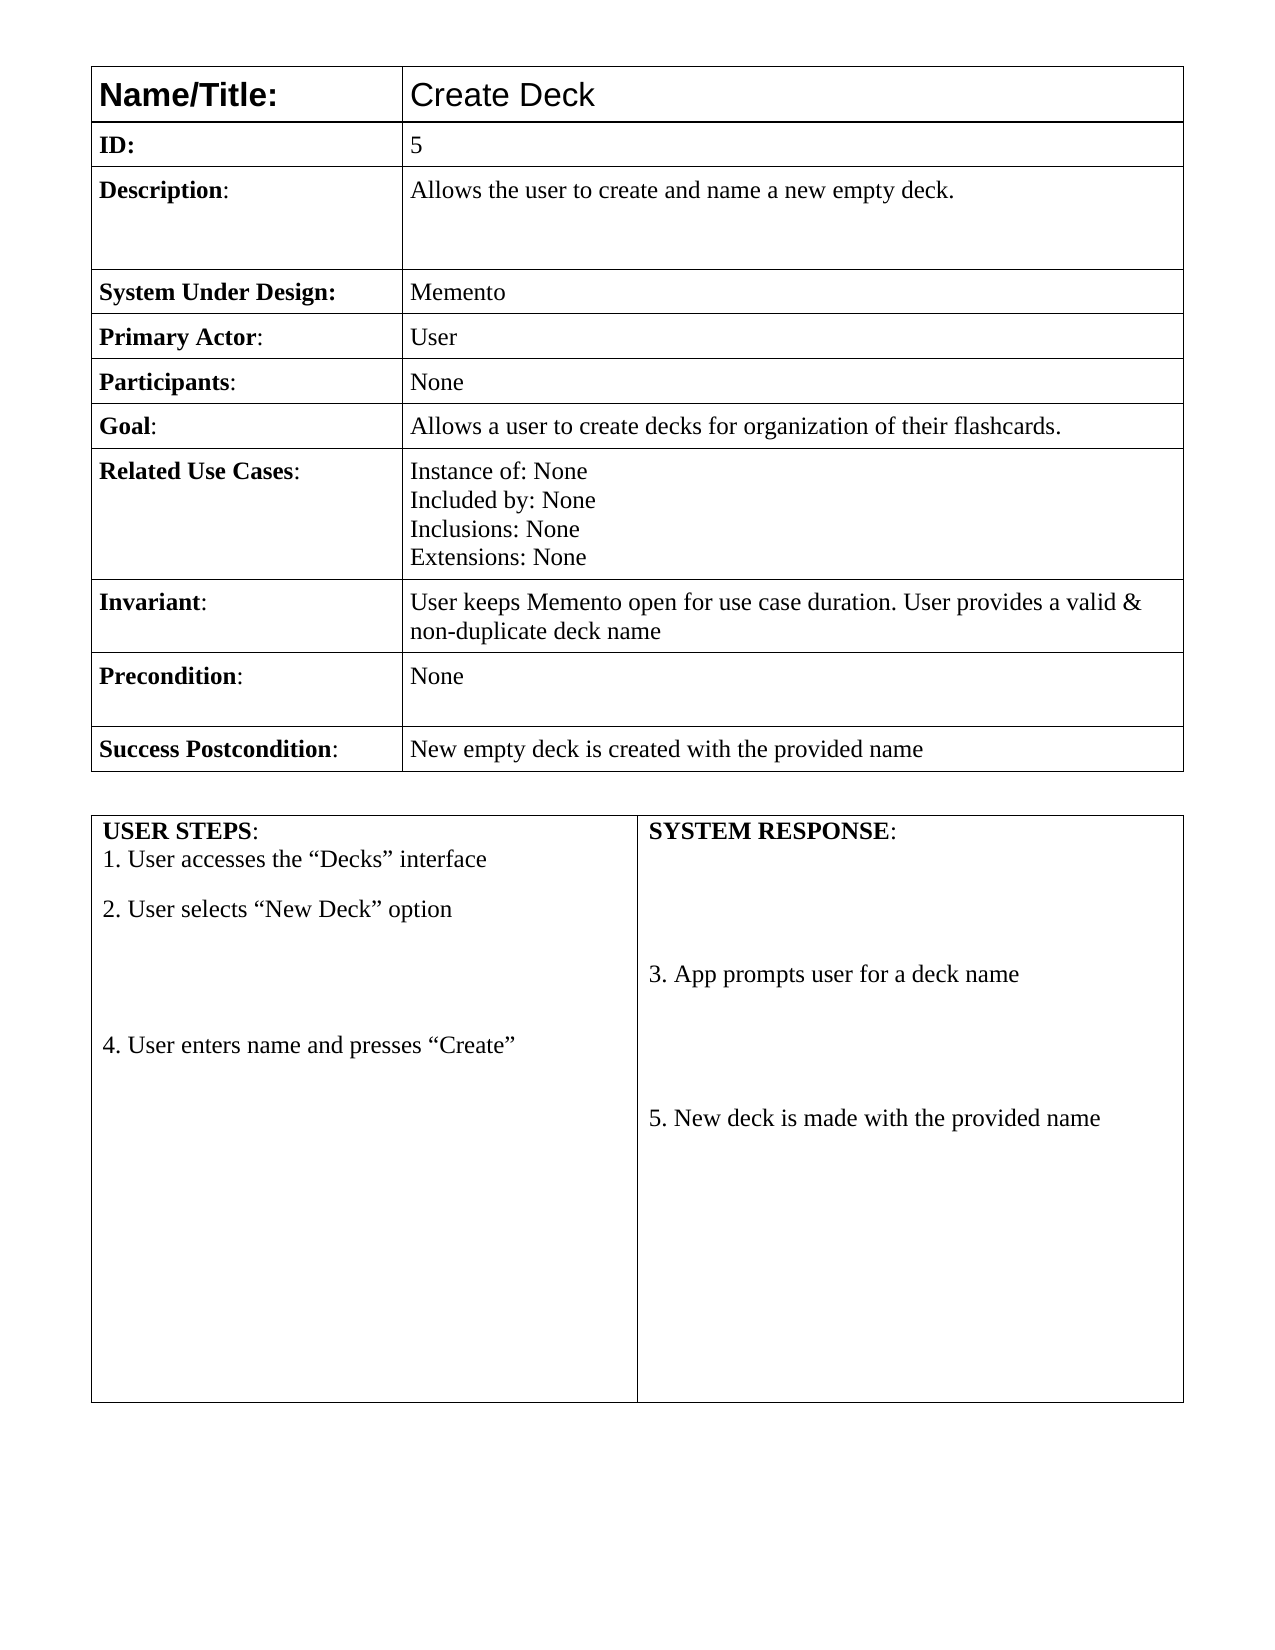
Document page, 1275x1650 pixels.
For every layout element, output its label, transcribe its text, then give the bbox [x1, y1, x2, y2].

table_cell Goal: [92, 404, 402, 448]
table_header Name/Title: [92, 67, 402, 121]
table_cell Related Use Cases: [92, 449, 402, 579]
table_cell Description: [92, 167, 402, 268]
table_cell Memento [403, 270, 1183, 313]
table_cell Allows a user to create decks for organization of their flashcards. [403, 404, 1183, 448]
table_cell User keeps Memento open for use case duration. User provides a valid & non-duplicate deck name [403, 580, 1183, 652]
table_cell Primary Actor: [92, 314, 402, 358]
table_cell Allows the user to create and name a new empty deck. [403, 167, 1183, 268]
table_cell None [403, 359, 1183, 403]
table_cell System Under Design: [92, 270, 402, 313]
table_header SYSTEM RESPONSE: 3. App prompts user for a deck name 5. New deck is made with the provided name [638, 816, 1183, 1402]
table_cell Participants: [92, 359, 402, 403]
table_cell None [403, 653, 1183, 726]
table_cell 5 [403, 123, 1183, 166]
table_cell New empty deck is created with the provided name [403, 727, 1183, 771]
table_header Create Deck [403, 67, 1183, 121]
table_cell ID: [92, 123, 402, 166]
table_cell User [403, 314, 1183, 358]
table_cell Success Postcondition: [92, 727, 402, 771]
table_cell Invariant: [92, 580, 402, 652]
table_cell Precondition: [92, 653, 402, 726]
table_header USER STEPS: 1. User accesses the “Decks” interface 2. User selects “New Deck” option 4. User enters name and presses “Create” [92, 816, 637, 1402]
table_cell Instance of: None Included by: None Inclusions: None Extensions: None [403, 449, 1183, 579]
